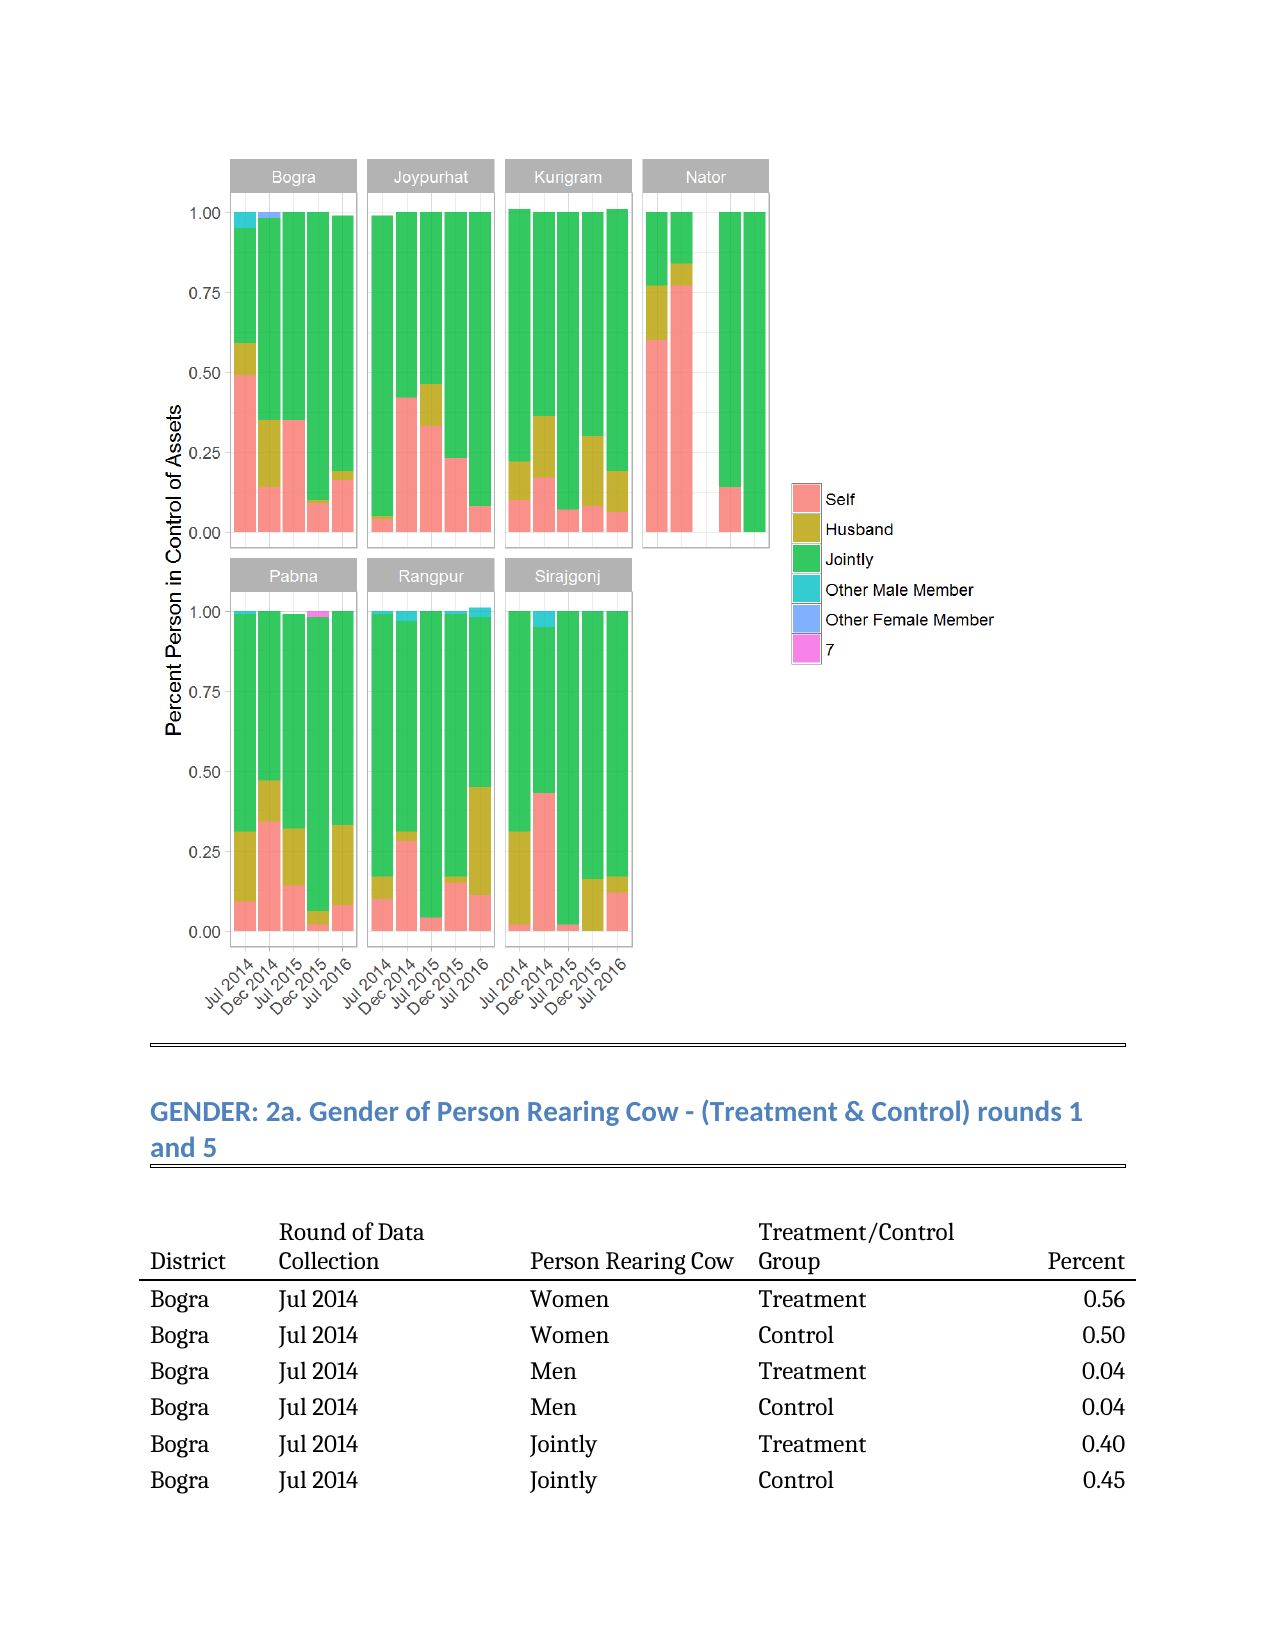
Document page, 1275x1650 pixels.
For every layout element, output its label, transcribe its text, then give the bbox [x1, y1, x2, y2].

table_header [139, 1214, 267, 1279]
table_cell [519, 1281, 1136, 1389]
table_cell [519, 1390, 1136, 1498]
subtitle GENDER: 2a. Gender of Person Rearing Cow - (Treatment & Control) rounds 1 and 5 [150, 1093, 1125, 1164]
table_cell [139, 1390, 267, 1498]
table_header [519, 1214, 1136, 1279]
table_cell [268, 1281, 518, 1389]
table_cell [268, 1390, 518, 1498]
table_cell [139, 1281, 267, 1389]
picture [150, 150, 1025, 1025]
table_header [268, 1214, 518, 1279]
